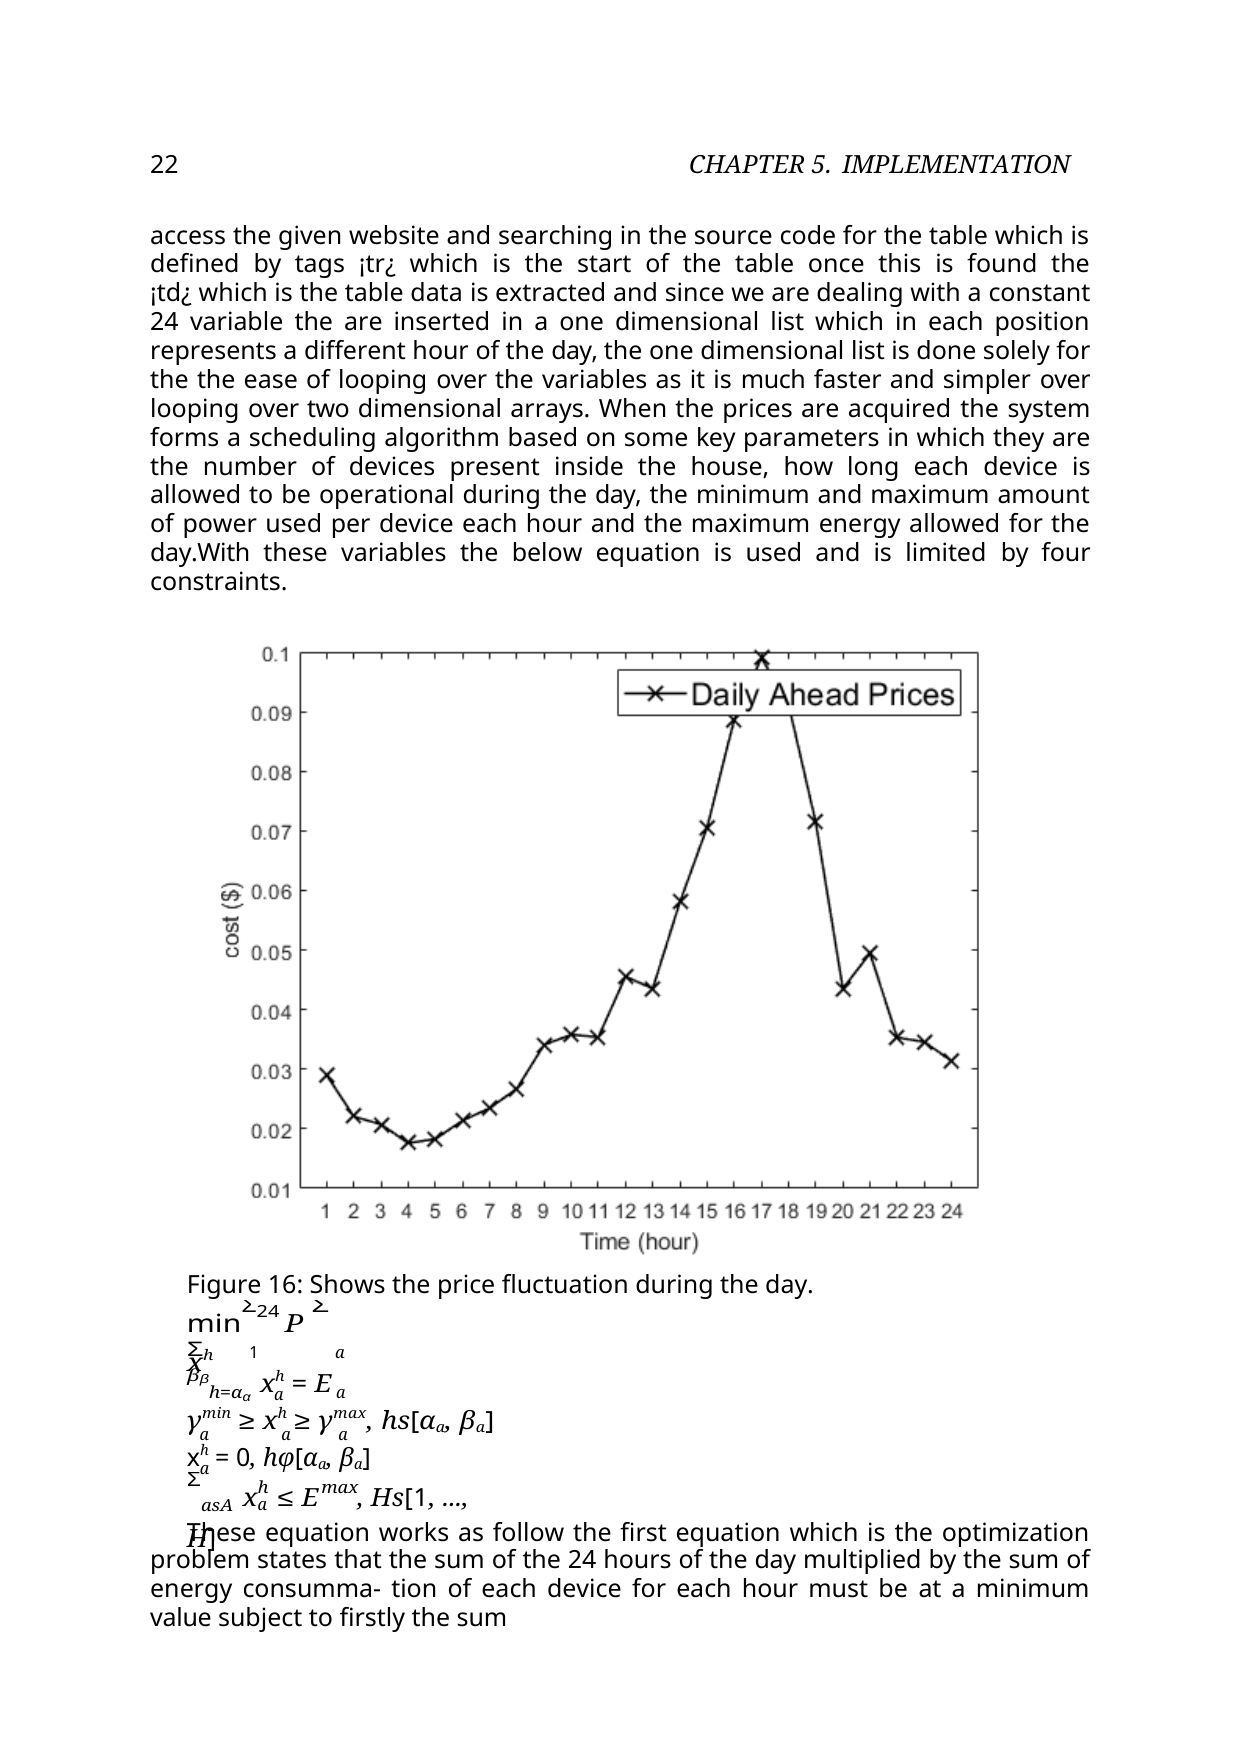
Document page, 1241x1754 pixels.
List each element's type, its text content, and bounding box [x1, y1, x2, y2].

text These equation works as follow the first equation which is the optimization problem states that the sum of the 24 hours of the day multiplied by the sum of energy consumma- tion of each device for each hour must be at a minimum value subject to firstly the sum [150, 1518, 1091, 1634]
text xh = E [260, 1366, 1240, 1400]
text access the given website and searching in the source code for the table which is defined by tags ¡tr¿ which is the start of the table once this is found the ¡td¿ which is the table data is extracted and since we are dealing with a constant 24 variable the are inserted in a one dimensional list which in each position represents a different hour of the day, the one dimensional list is done solely for the the ease of looping over the variables as it is much faster and simpler over looping over two dimensional arrays. When the prices are acquired the system forms a scheduling algorithm based on some key parameters in which they are the number of devices present inside the house, how long each device is allowed to be operational during the day, the minimum and maximum amount of power used per device each hour and the maximum energy allowed for the day.With these variables the below equation is used and is limited by four constraints. [150, 222, 1091, 598]
text γmin ≥ xh ≥ γmax, hs[αa, βa] [187, 1403, 1240, 1437]
text 1 a [249, 1341, 1240, 1364]
text Σββ [187, 1337, 227, 1386]
text a [257, 1497, 1240, 1514]
text h max [257, 1480, 1240, 1497]
text 22 CHAPTER 5. IMPLEMENTATION [150, 146, 1240, 180]
text xh = 0, hφ[αa, βa] [187, 1439, 1240, 1473]
text Figure 16: Shows the price fluctuation during the day. [187, 1267, 1240, 1301]
picture [221, 646, 979, 1256]
